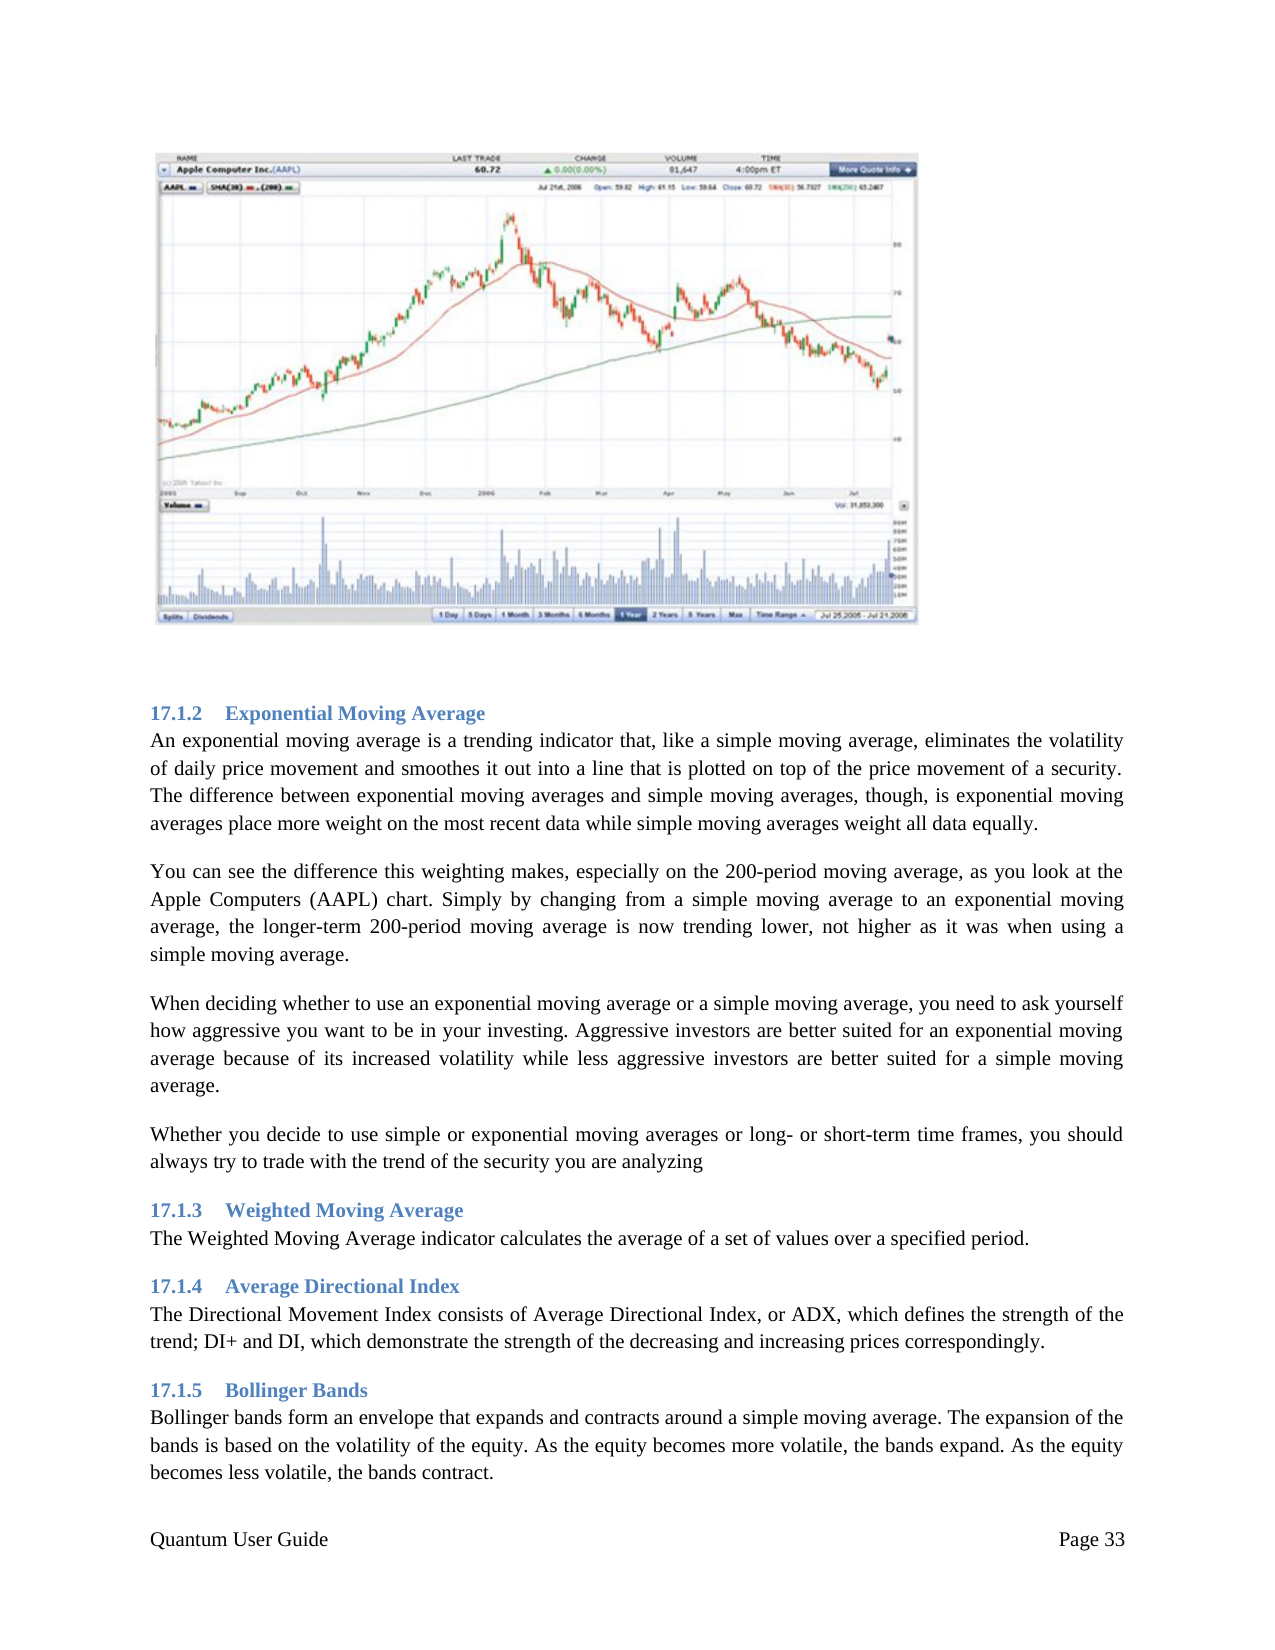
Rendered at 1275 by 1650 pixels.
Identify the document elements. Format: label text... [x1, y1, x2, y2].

text The Weighted Moving Average indicator calculates the average of a set of values over a specified period. [150, 1225, 1125, 1249]
subtitle Bollinger Bands [150, 1377, 1125, 1402]
text The Directional Movement Index consists of Average Directional Index, or ADX, which defines the strength of the trend; DI+ and DI, which demonstrate the strength of the decreasing and increasing prices correspondingly. [150, 1301, 1125, 1353]
subtitle Average Directional Index [150, 1274, 1125, 1298]
text When deciding whether to use an exponential moving average or a simple moving average, you need to ask yourself how aggressive you want to be in your investing. Aggressive investors are better suited for an exponential moving average because of its increased volatility while less aggressive investors are better suited for a simple moving average. [150, 991, 1125, 1097]
picture [150, 150, 923, 628]
text An exponential moving average is a trending indicator that, like a simple moving average, eliminates the volatility of daily price movement and smoothes it out into a line that is plotted on top of the price movement of a security. The difference between exponential moving averages and simple moving averages, though, is exponential moving averages place more weight on the most recent data while simple moving averages weight all data equally. [150, 728, 1125, 835]
text Bollinger bands form an envelope that expands and contracts around a simple moving average. The expansion of the bands is based on the volatility of the equity. As the equity becomes more volatile, the bands expand. As the equity becomes less volatile, the bands contract. [150, 1405, 1125, 1484]
text Whether you decide to use simple or exponential moving averages or long- or short-term time frames, you should always try to trade with the trend of the security you are analyzing [150, 1122, 1125, 1173]
subtitle Weighted Moving Average [150, 1198, 1125, 1222]
subtitle Exponential Moving Average [150, 700, 1125, 724]
text You can see the difference this weighting makes, especially on the 200-period moving average, as you look at the Apple Computers (AAPL) chart. Simply by changing from a simple moving average to an exponential moving average, the longer-term 200-period moving average is now trending lower, not higher as it was when using a simple moving average. [150, 859, 1125, 966]
